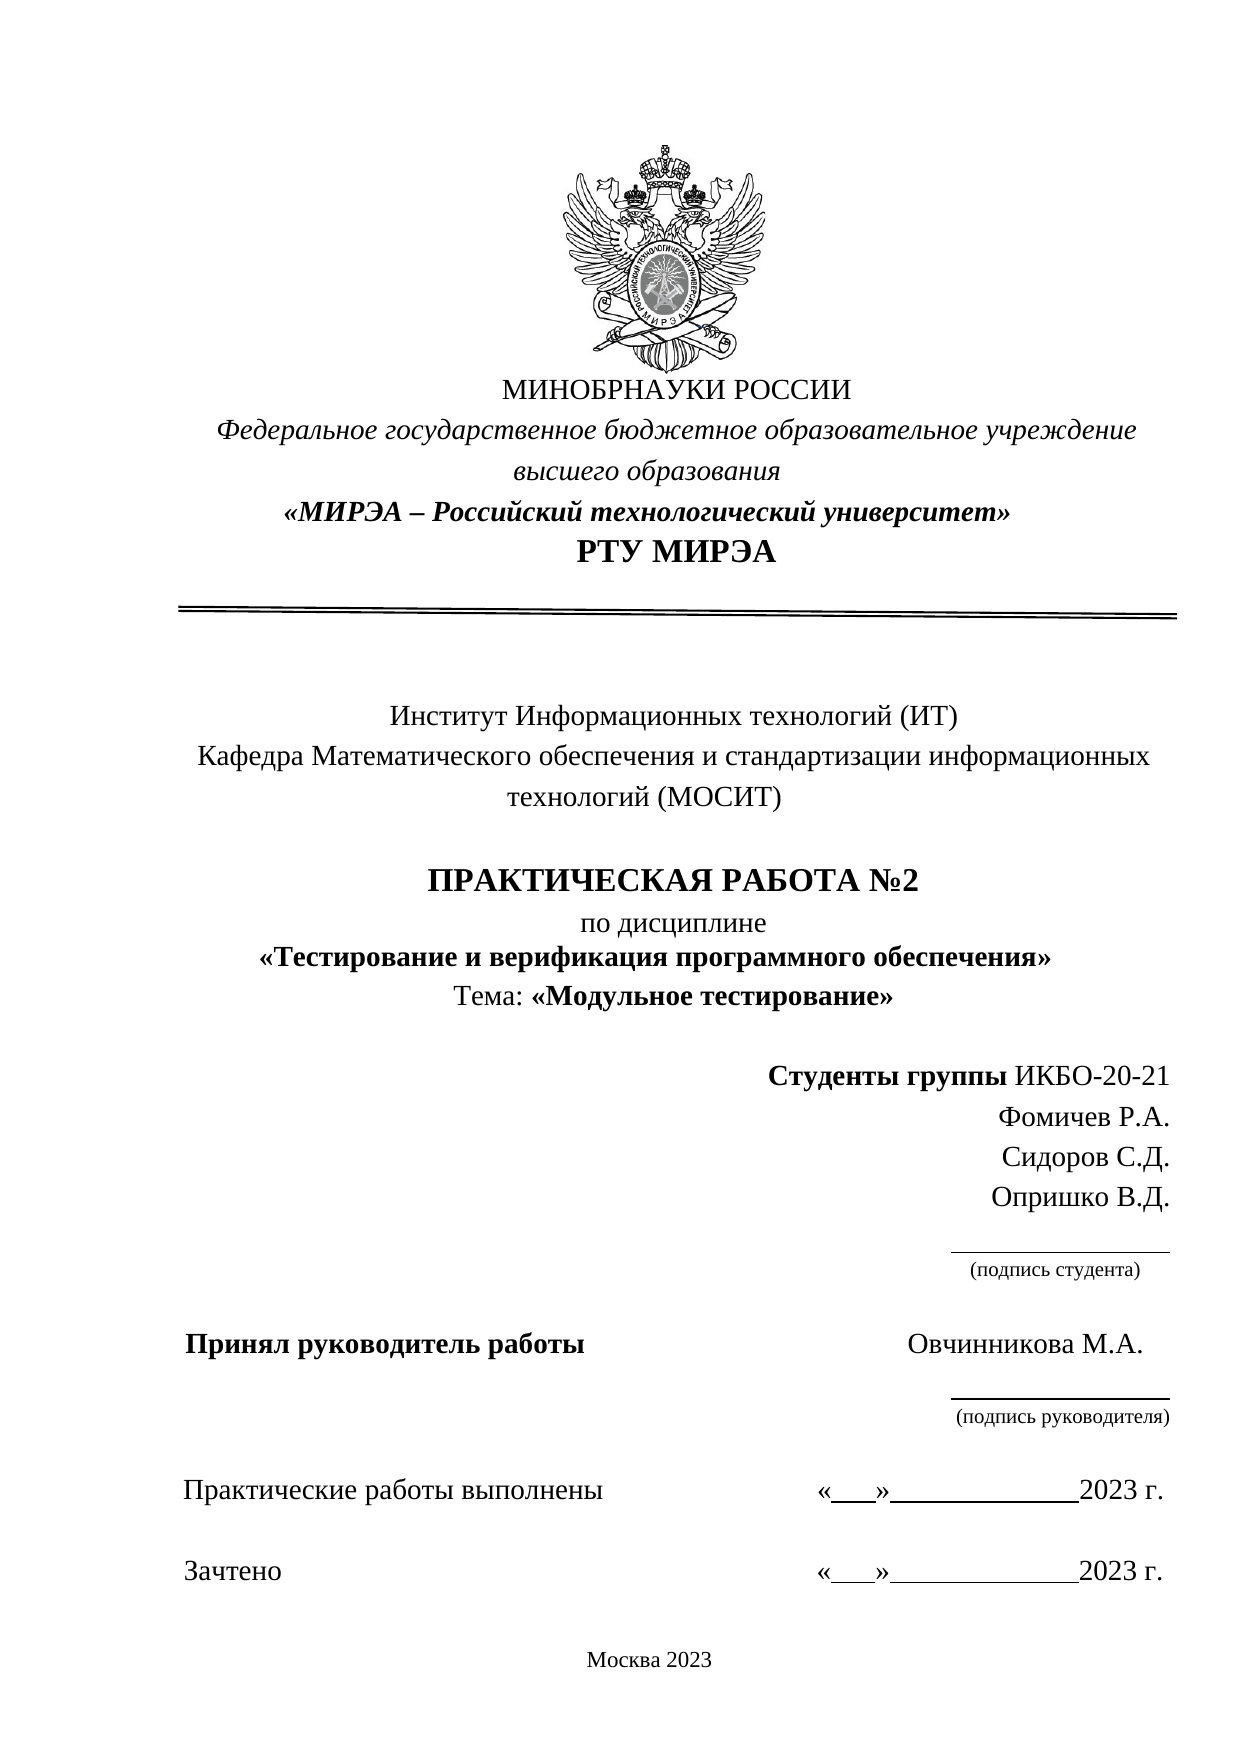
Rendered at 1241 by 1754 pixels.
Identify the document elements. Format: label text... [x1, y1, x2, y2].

text Институт Информационных технологий (ИТ) [196, 698, 1151, 732]
text Опришко В.Д. [106, 1179, 1170, 1213]
text по дисциплине [196, 905, 1150, 939]
text Принял руководитель работы Овчинникова М.А. [185, 1326, 1192, 1359]
text Сидоров С.Д. [106, 1139, 1170, 1172]
text Практические работы выполнены « » 2023 г. [154, 1472, 1192, 1506]
picture [563, 145, 766, 374]
text Зачтено « » 2023 г. [154, 1553, 1192, 1586]
text (подпись руководителя) [106, 1398, 1170, 1428]
text «Тестирование и верификация программного обеспечения» [118, 939, 1192, 972]
table_cell Федеральное государственное бюджетное образовательное учреждение высшего образования «МИРЭА – Российский технологический университет» РТУ МИРЭА [195, 410, 1157, 572]
text Кафедра Математического обеспечения и стандартизации информационных [155, 738, 1192, 772]
table_header МИНОБРНАУКИ РОССИИ [195, 374, 1157, 410]
text (подпись студента) [106, 1251, 1140, 1281]
text Тема: «Модульное тестирование» [196, 978, 1151, 1012]
text Студенты группы ИКБО-20-21 [106, 1058, 1170, 1092]
text технологий (МОСИТ) [196, 779, 1092, 812]
title ПРАКТИЧЕСКАЯ РАБОТА №2 [196, 860, 1149, 898]
text Фомичев Р.А. [106, 1099, 1170, 1132]
